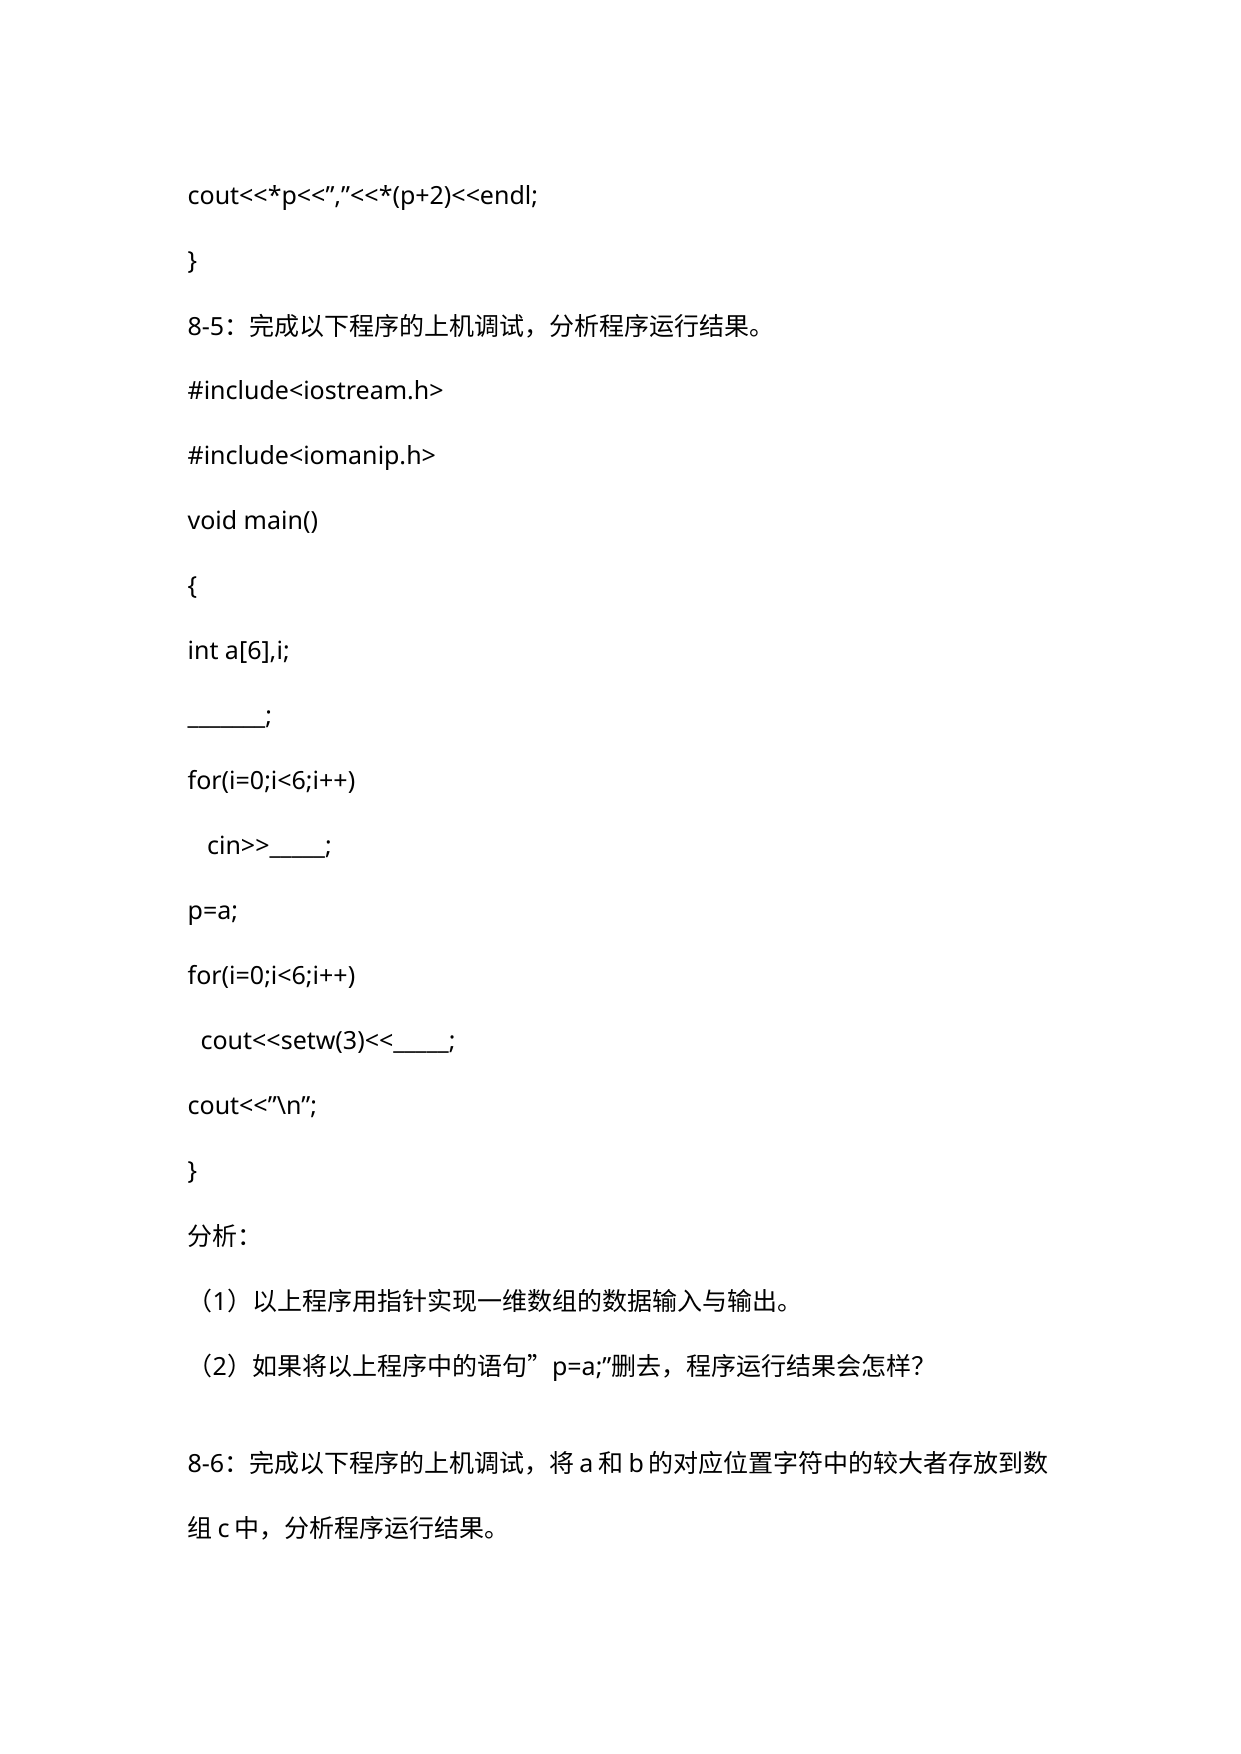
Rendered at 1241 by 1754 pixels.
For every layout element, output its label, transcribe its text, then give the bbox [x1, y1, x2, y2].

list void main() [187, 487, 1053, 552]
list 以上程序用指针实现一维数组的数据输入与输出。 [187, 1267, 1053, 1332]
list { [187, 552, 1053, 617]
list } [187, 1137, 1053, 1202]
list #include<iostream.h> [187, 357, 1053, 422]
list 如果将以上程序中的语句”p=a;”删去，程序运行结果会怎样？ [187, 1332, 1053, 1397]
list 8-5：完成以下程序的上机调试，分析程序运行结果。 [187, 292, 1053, 357]
list cin>>_____; [187, 812, 1053, 877]
list 分析： [187, 1202, 1053, 1267]
list } [187, 227, 1053, 292]
list cout<<”\n”; [187, 1072, 1053, 1137]
list #include<iomanip.h> [187, 422, 1053, 487]
list for(i=0;i<6;i++) [187, 747, 1053, 812]
list p=a; [187, 877, 1053, 942]
list 8-6：完成以下程序的上机调试，将a和b的对应位置字符中的较大者存放到数组c中，分析程序运行结果。 [187, 1429, 1053, 1559]
list int a[6],i; [187, 617, 1053, 682]
list cout<<setw(3)<<_____; [187, 1007, 1053, 1072]
list _______; [187, 682, 1053, 747]
list cout<<*p<<”,”<<*(p+2)<<endl; [187, 162, 1053, 227]
list for(i=0;i<6;i++) [187, 942, 1053, 1007]
